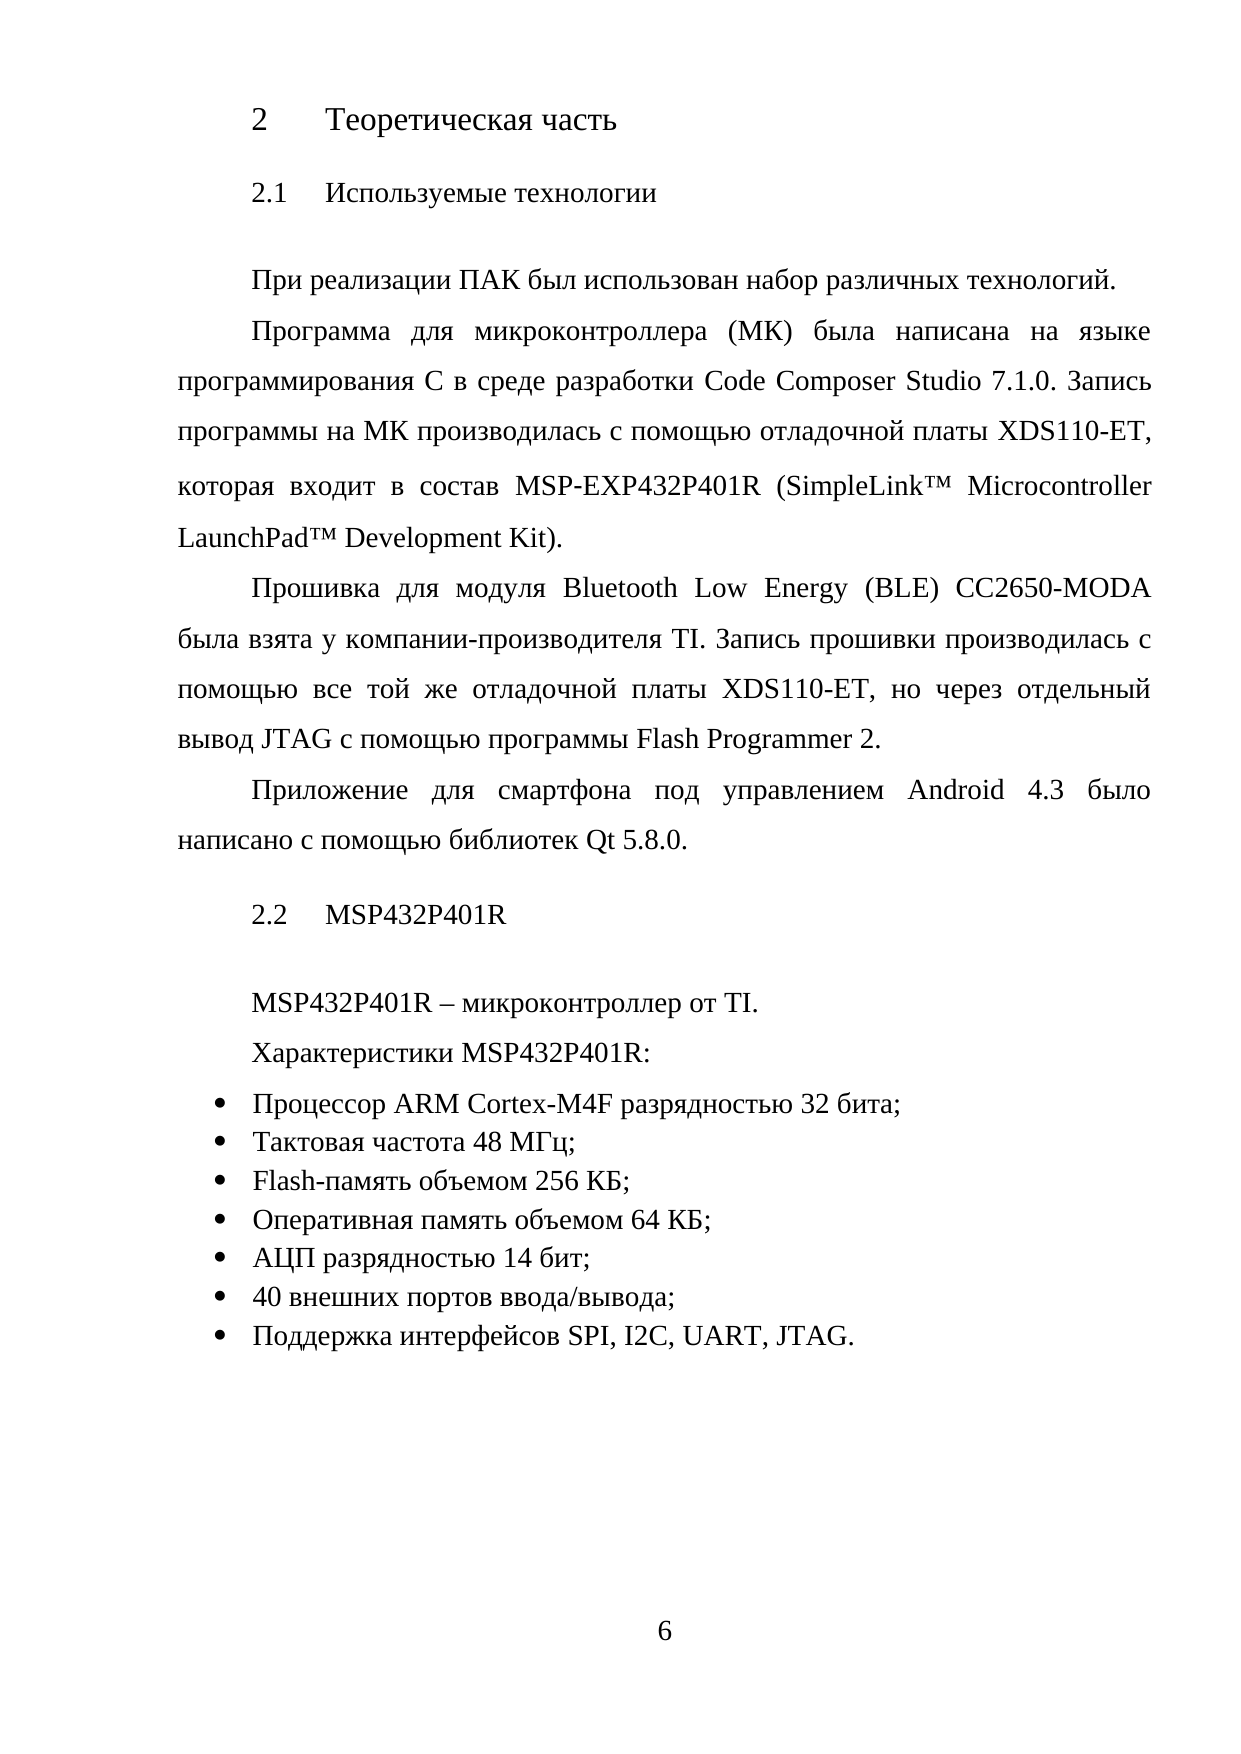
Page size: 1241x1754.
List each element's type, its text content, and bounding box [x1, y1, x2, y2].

text MSP432P401R – микроконтроллер от TI. [177, 985, 1152, 1019]
text При реализации ПАК был использован набор различных технологий. [177, 262, 1152, 296]
list Flash-память объемом 256 КБ; [215, 1163, 1152, 1197]
list Оперативная память объемом 64 КБ; [215, 1202, 1152, 1235]
text Приложение для смартфона под управлением Android 4.3 было написано с помощью библиотек Qt 5.8.0. [177, 772, 1152, 856]
list Поддержка интерфейсов SPI, I2C, UART, JTAG. [215, 1318, 1152, 1351]
text Программа для микроконтроллера (МК) была написана на языке программирования С в среде разработки Code Composer Studio 7.1.0. Запись программы на МК производилась с помощью отладочной платы XDS110-ET, которая входит в состав MSP‑EXP432P401R (SimpleLink™ Microcontroller LaunchPad™ Development Kit). [177, 313, 1152, 554]
text Характеристики MSP432P401R: [177, 1036, 1152, 1069]
list Процессор ARM Cortex-M4F разрядностью 32 бита; [215, 1086, 1152, 1119]
list 40 внешних портов ввода/вывода; [215, 1279, 1152, 1313]
list Тактовая частота 48 МГц; [215, 1124, 1152, 1158]
subtitle MSP432P401R [177, 897, 1152, 931]
list АЦП разрядностью 14 бит; [215, 1240, 1152, 1274]
subtitle Используемые технологии [177, 175, 1152, 208]
text Прошивка для модуля Bluetooth Low Energy (BLE) CC2650-MODA была взята у компании-производителя TI. Запись прошивки производилась с помощью все той же отладочной платы XDS110-ET, но через отдельный вывод JTAG с помощью программы Flash Programmer 2. [177, 571, 1152, 755]
subtitle Теоретическая часть [177, 99, 1152, 137]
